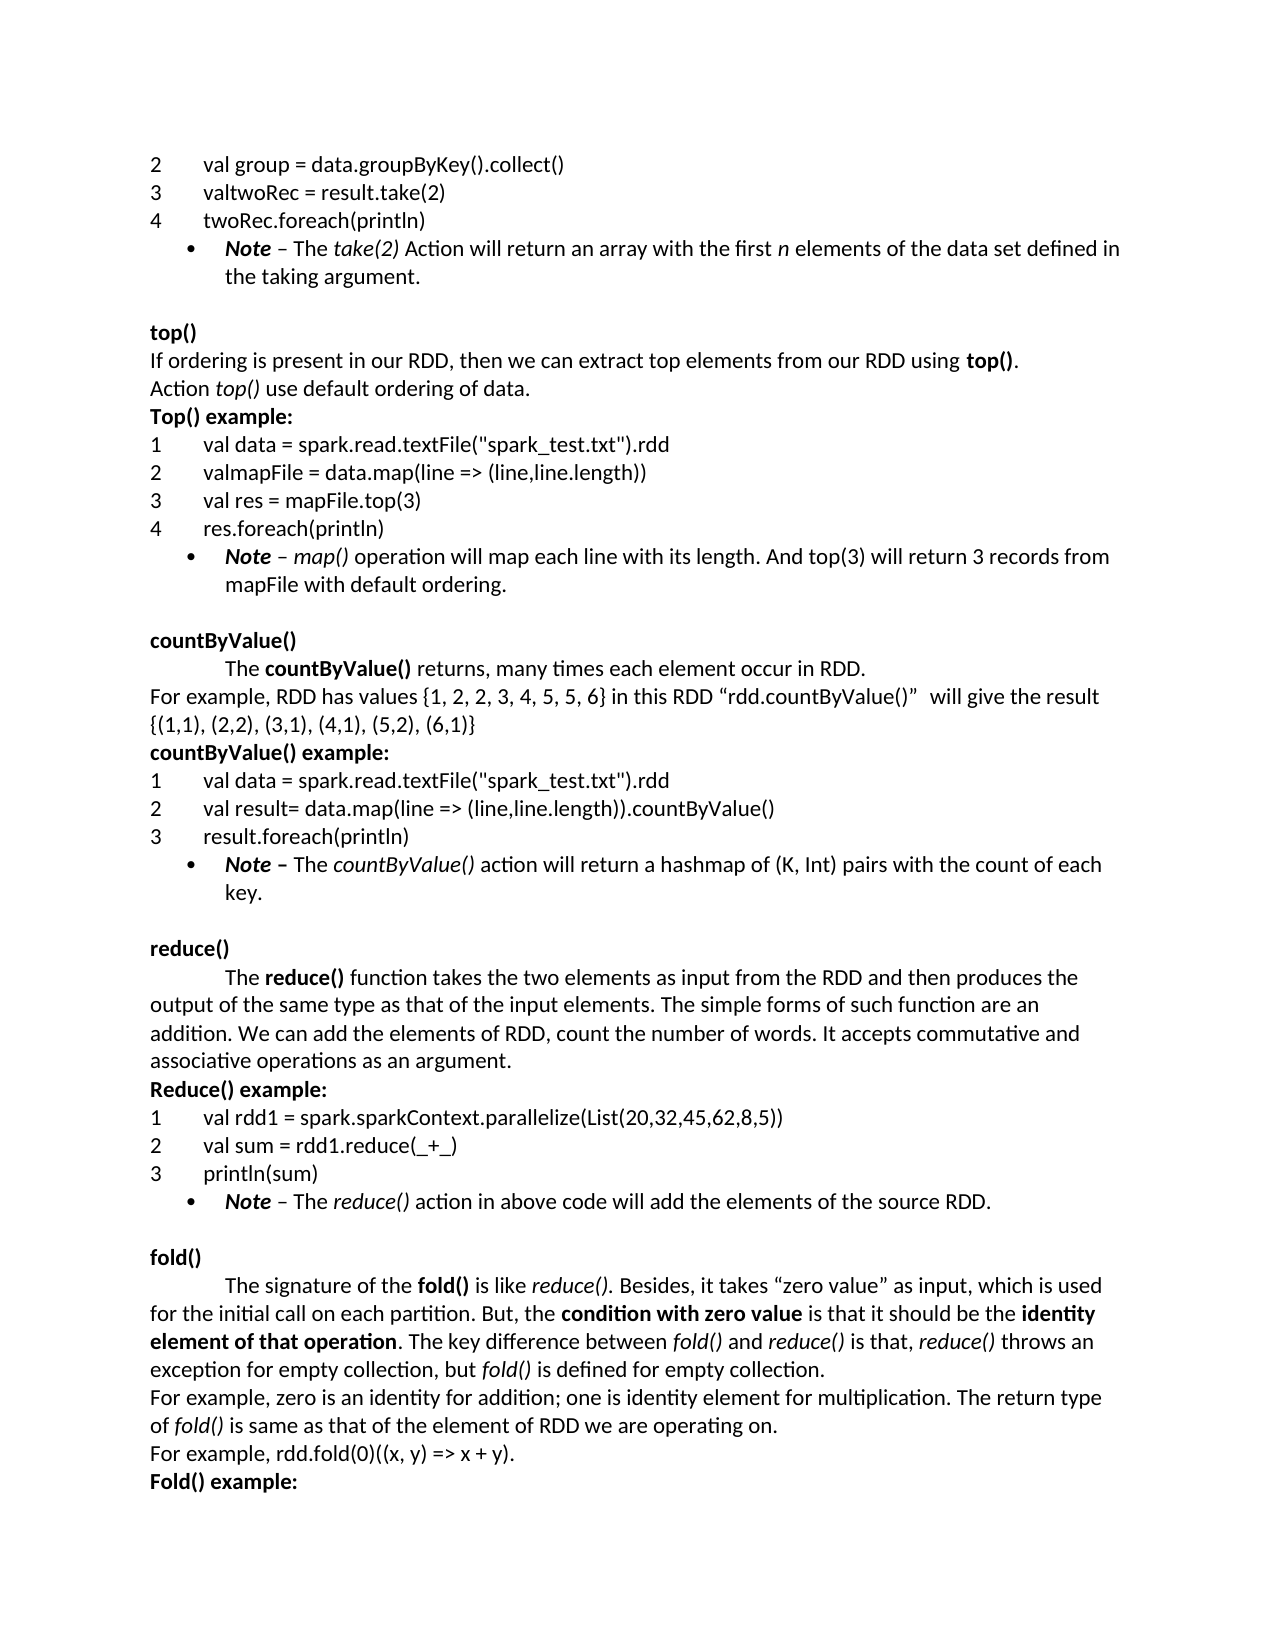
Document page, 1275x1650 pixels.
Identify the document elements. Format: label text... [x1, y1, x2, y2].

text The reduce() function takes the two elements as input from the RDD and then produces the output of the same type as that of the input elements. The simple forms of such function are an addition. We can add the elements of RDD, count the number of words. It accepts commutative and associative operations as an argument. [150, 963, 1125, 1075]
text For example, zero is an identity for addition; one is identity element for multiplication. The return type of fold() is same as that of the element of RDD we are operating on. [150, 1383, 1125, 1439]
table_header 1 2 3 [150, 1103, 203, 1187]
text reduce() [150, 934, 1125, 963]
text countByValue() example: [150, 738, 1125, 766]
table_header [203, 150, 1170, 234]
text Fold() example: [150, 1467, 1125, 1495]
text Top() example: [150, 402, 1125, 430]
text The signature of the fold() is like reduce(). Besides, it takes “zero value” as input, which is used for the initial call on each partition. But, the condition with zero value is that it should be the identity element of that operation. The key difference between fold() and reduce() is that, reduce() throws an exception for empty collection, but fold() is defined for empty collection. [150, 1271, 1125, 1383]
list Note – The reduce() action in above code will add the elements of the source RDD. [187, 1187, 1125, 1215]
text For example, rdd.fold(0)((x, y) => x + y). [150, 1439, 1125, 1467]
table_header 1 2 3 [150, 766, 203, 851]
text The countByValue() returns, many times each element occur in RDD. [150, 654, 1125, 682]
text For example, RDD has values {1, 2, 2, 3, 4, 5, 5, 6} in this RDD “rdd.countByValue()” will give the result {(1,1), (2,2), (3,1), (4,1), (5,2), (6,1)} [150, 682, 1125, 738]
text fold() [150, 1243, 1125, 1271]
table_header val data = spark.read.textFile("spark_test.txt").rdd val result= data.map(line => (line,line.length)).countByValue() result.foreach(println) [203, 766, 1170, 851]
list Note – The countByValue() action will return a hashmap of (K, Int) pairs with the count of each key. [187, 851, 1125, 907]
table_header 1 2 3 4 [150, 430, 203, 542]
table_header 1 2 3 4 [150, 150, 203, 234]
text Reduce() example: [150, 1075, 1125, 1103]
list Note – The take(2) Action will return an array with the first n elements of the data set defined in the taking argument. [187, 234, 1125, 290]
table_header val rdd1 = spark.sparkContext.parallelize(List(20,32,45,62,8,5)) val sum = rdd1.reduce(_+_) println(sum) [203, 1103, 1170, 1187]
text countByValue() [150, 626, 1125, 654]
text top() [150, 318, 1125, 346]
list Note – map() operation will map each line with its length. And top(3) will return 3 records from mapFile with default ordering. [187, 542, 1125, 598]
text If ordering is present in our RDD, then we can extract top elements from our RDD using top(). Action top() use default ordering of data. [150, 346, 1125, 402]
table_header val data = spark.read.textFile("spark_test.txt").rdd valmapFile = data.map(line => (line,line.length)) val res = mapFile.top(3) res.foreach(println) [203, 430, 1170, 542]
